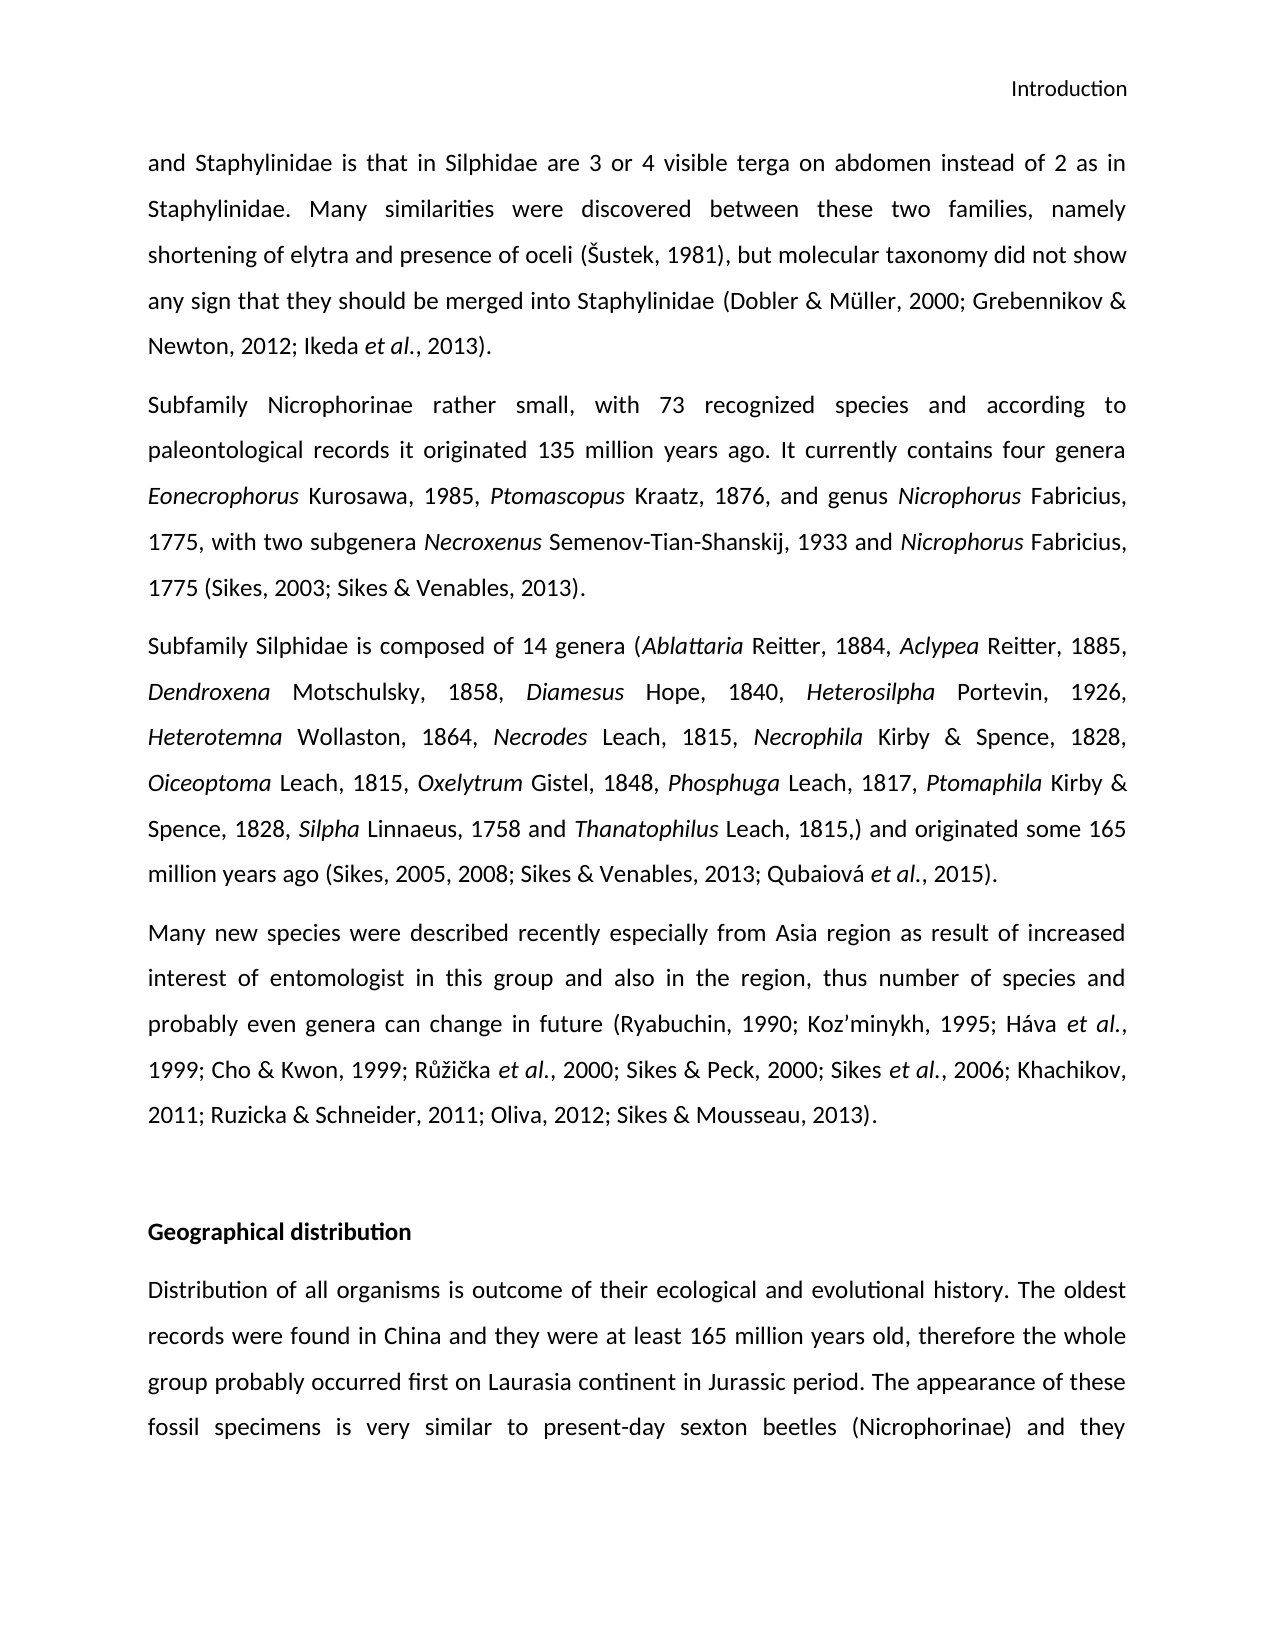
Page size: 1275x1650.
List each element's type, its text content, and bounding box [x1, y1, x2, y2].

text Many new species were described recently especially from Asia region as result of increased interest of entomologist in this group and also in the region, thus number of species and probably even genera can change in future (Ryabuchin, 1990; Koz’minykh, 1995; Háva et al., 1999; Cho & Kwon, 1999; Růžička et al., 2000; Sikes & Peck, 2000; Sikes et al., 2006; Khachikov, 2011; Ruzicka & Schneider, 2011; Oliva, 2012; Sikes & Mousseau, 2013). [148, 917, 1127, 1130]
text Geographical distribution [148, 1216, 1127, 1247]
text Subfamily Silphidae is composed of 14 genera (Ablattaria Reitter, 1884, Aclypea Reitter, 1885, Dendroxena Motschulsky, 1858, Diamesus Hope, 1840, Heterosilpha Portevin, 1926, Heterotemna Wollaston, 1864, Necrodes Leach, 1815, Necrophila Kirby & Spence, 1828, Oiceoptoma Leach, 1815, Oxelytrum Gistel, 1848, Phosphuga Leach, 1817, Ptomaphila Kirby & Spence, 1828, Silpha Linnaeus, 1758 and Thanatophilus Leach, 1815,) and originated some 165 million years ago (Sikes, 2005, 2008; Sikes & Venables, 2013; Qubaiová et al., 2015). [148, 630, 1127, 889]
text Subfamily Nicrophorinae rather small, with 73 recognized species and according to paleontological records it originated 135 million years ago. It currently contains four genera Eonecrophorus Kurosawa, 1985, Ptomascopus Kraatz, 1876, and genus Nicrophorus Fabricius, 1775, with two subgenera Necroxenus Semenov-Tian-Shanskij, 1933 and Nicrophorus Fabricius, 1775 (Sikes, 2003; Sikes & Venables, 2013). [148, 389, 1127, 602]
